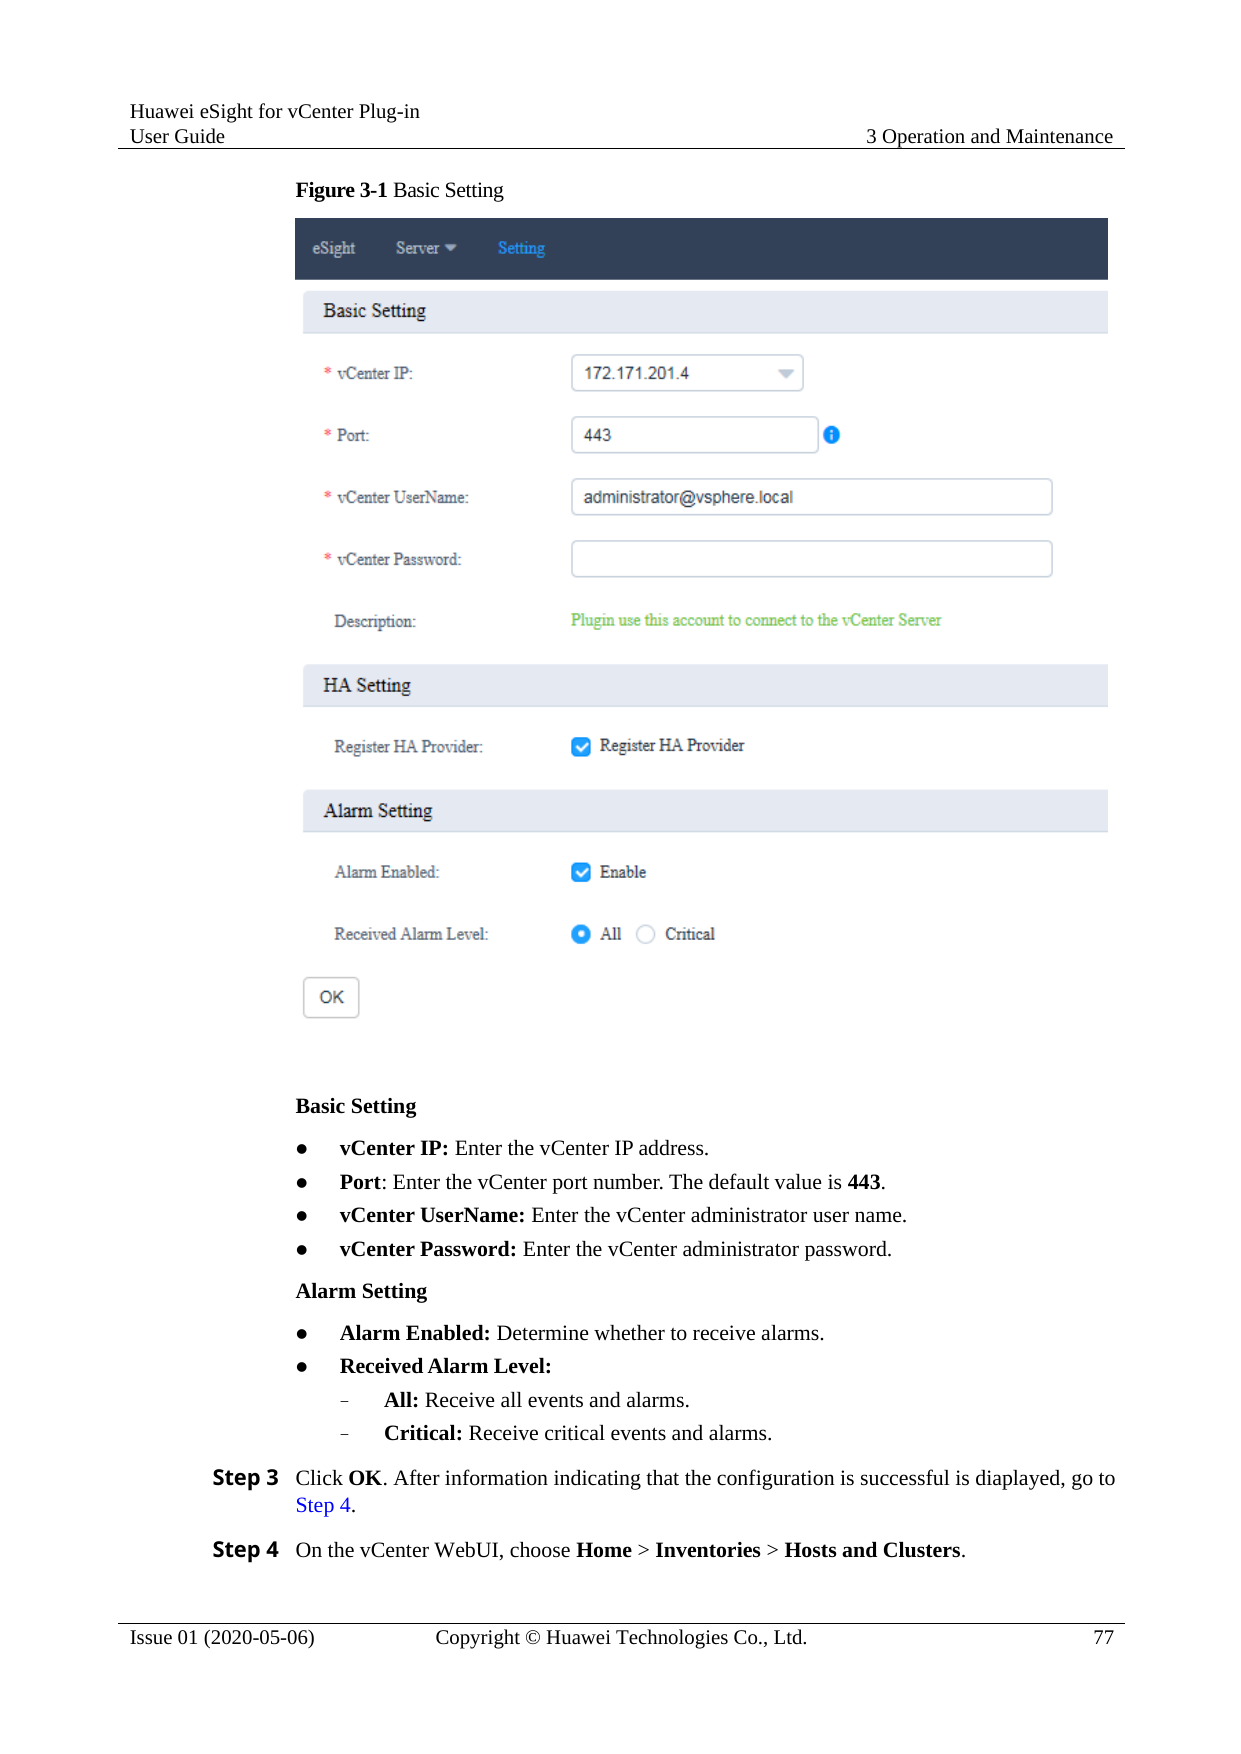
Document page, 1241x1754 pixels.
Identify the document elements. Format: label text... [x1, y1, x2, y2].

text Click OK. After information indicating that the configuration is successful is diaplayed, go to Step 4. [279, 1462, 1122, 1517]
list Alarm Enabled: Determine whether to receive alarms. [295, 1319, 1122, 1345]
text Alarm Setting [295, 1278, 1122, 1303]
list Port: Enter the vCenter port number. The default value is 443. [295, 1169, 1122, 1194]
list vCenter IP: Enter the vCenter IP address. [295, 1135, 1122, 1160]
list vCenter Password: Enter the vCenter administrator password. [295, 1236, 1122, 1261]
list All: Receive all events and alarms. [339, 1387, 1122, 1412]
text On the vCenter WebUI, choose Home > Inventories > Hosts and Clusters. [279, 1534, 1122, 1563]
text Basic Setting [295, 177, 1122, 202]
text Basic Setting [295, 1093, 1122, 1118]
list Received Alarm Level: [295, 1353, 1122, 1378]
picture [295, 218, 1108, 1035]
list Critical: Receive critical events and alarms. [339, 1420, 1122, 1445]
list vCenter UserName: Enter the vCenter administrator user name. [295, 1202, 1122, 1227]
